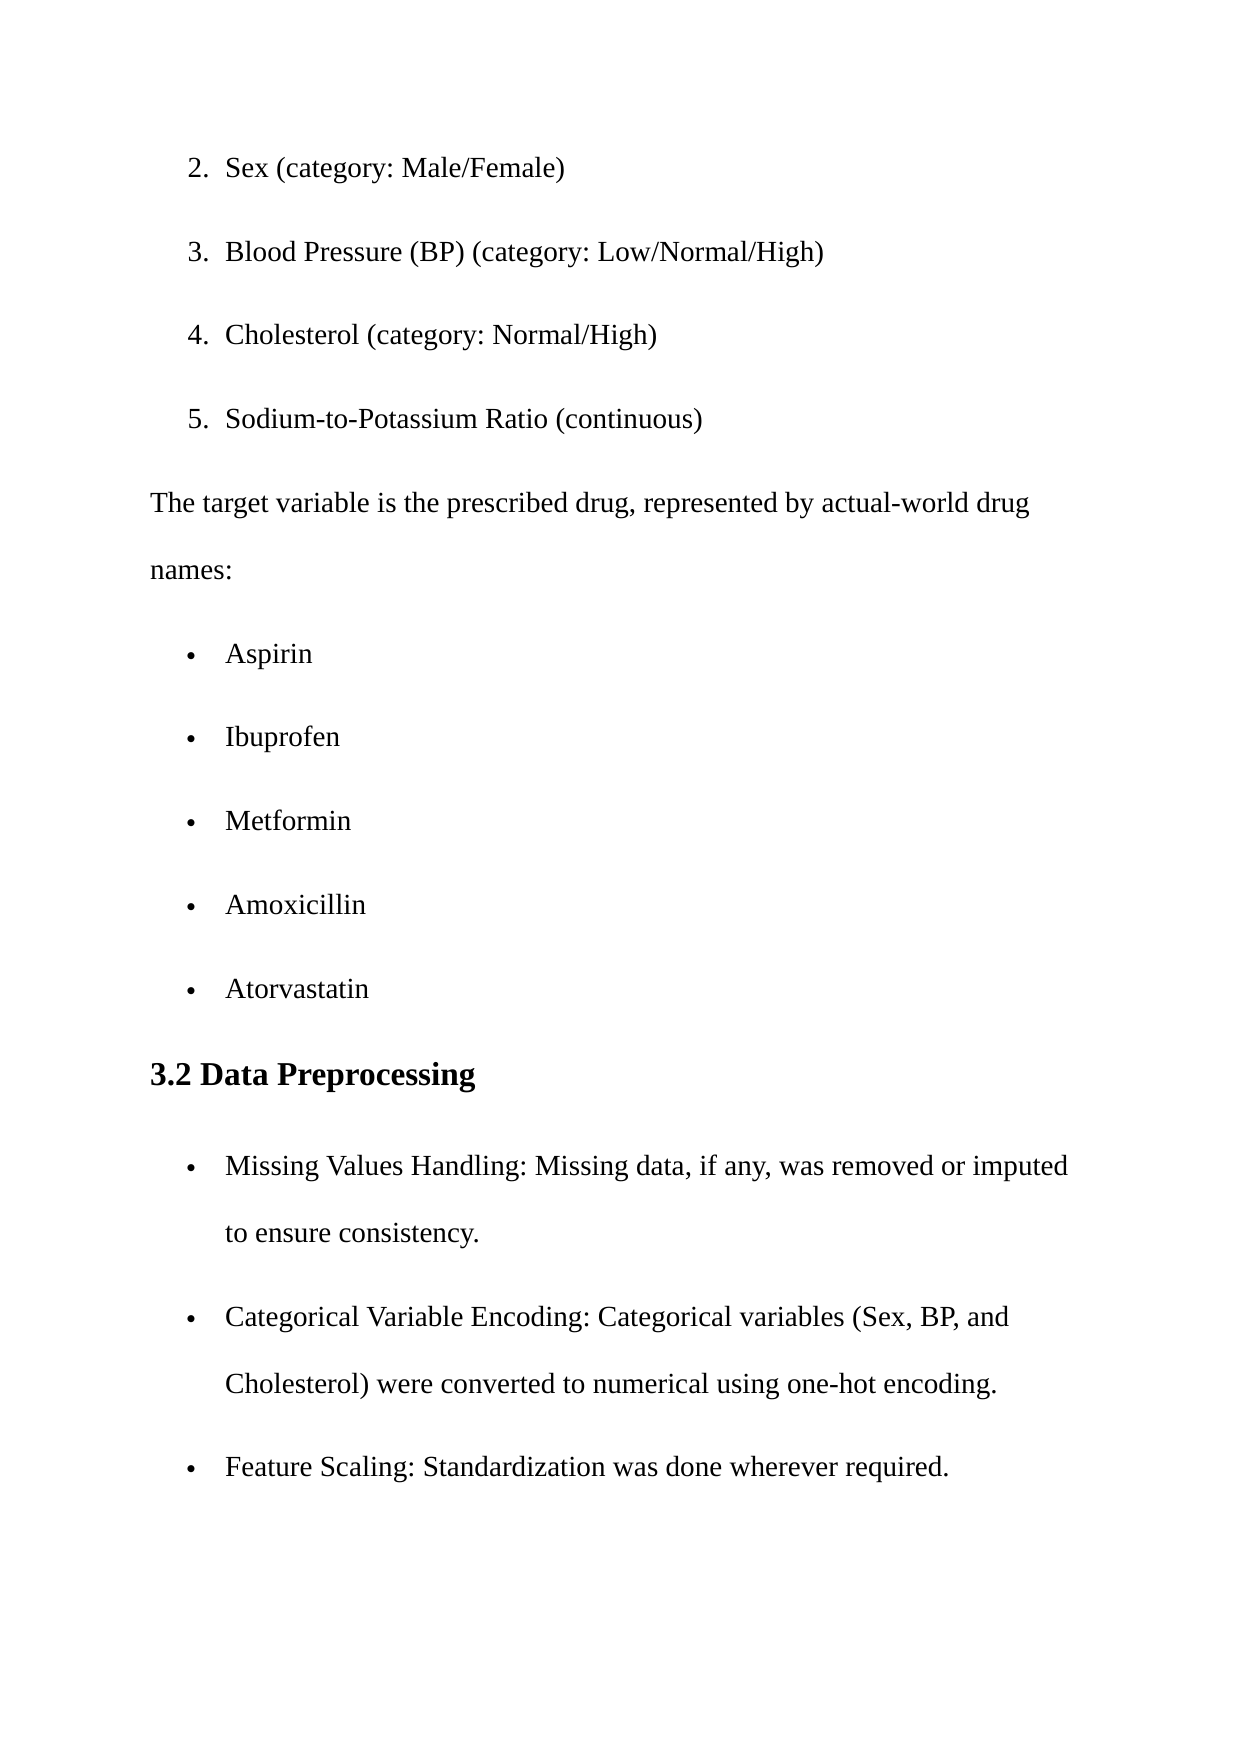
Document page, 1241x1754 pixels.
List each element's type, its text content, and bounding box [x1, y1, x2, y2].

list Ibuprofen [187, 719, 1090, 753]
list Atorvastatin [187, 971, 1090, 1004]
list Amoxicillin [187, 887, 1090, 921]
list Feature Scaling: Standardization was done wherever required. [187, 1449, 1090, 1483]
list Sex (category: Male/Female) [187, 150, 1090, 183]
list Aspirin [187, 636, 1090, 669]
text 3.2 Data Preprocessing [150, 1054, 1090, 1093]
list Metformin [187, 803, 1090, 837]
list Missing Values Handling: Missing data, if any, was removed or imputed to ensure consistency. [187, 1148, 1090, 1248]
list Blood Pressure (BP) (category: Low/Normal/High) [187, 234, 1090, 267]
text The target variable is the prescribed drug, represented by actual-world drug names: [150, 485, 1090, 586]
list Categorical Variable Encoding: Categorical variables (Sex, BP, and Cholesterol) were converted to numerical using one-hot encoding. [187, 1299, 1090, 1399]
list Sodium-to-Potassium Ratio (continuous) [187, 401, 1090, 435]
list Cholesterol (category: Normal/High) [187, 317, 1090, 351]
